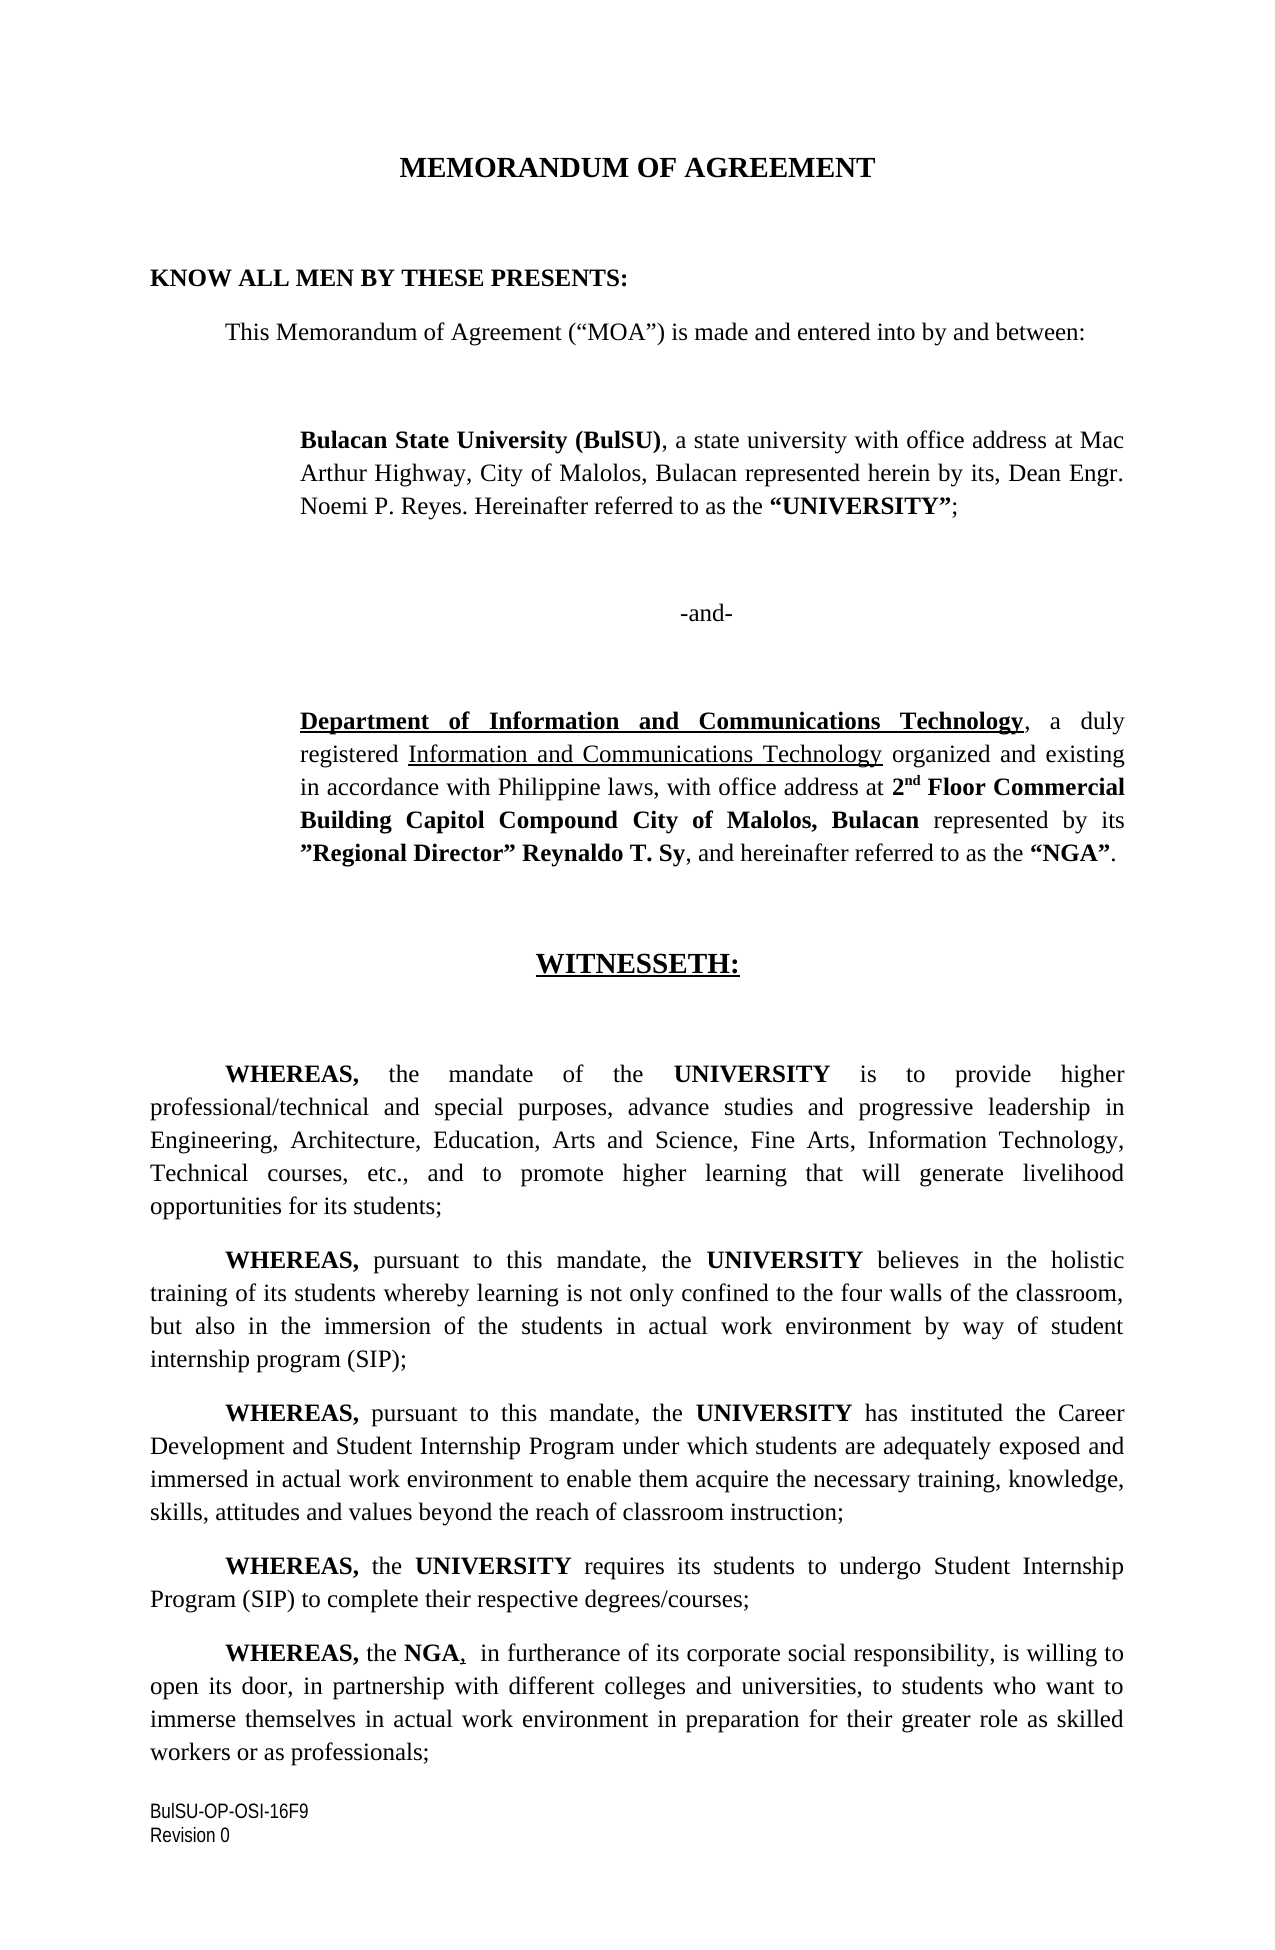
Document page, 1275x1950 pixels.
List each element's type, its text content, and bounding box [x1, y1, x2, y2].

text KNOW ALL MEN BY THESE PRESENTS: [150, 263, 1125, 292]
text Department of Information and Communications Technology, a duly registered Information and Communications Technology organized and existing in accordance with Philippine laws, with office address at 2nd Floor Commercial Building Capitol Compound City of Malolos, Bulacan represented by its ”Regional Director” Reynaldo T. Sy, and hereinafter referred to as the “NGA”. [300, 706, 1125, 867]
text Bulacan State University (BulSU), a state university with office address at Mac Arthur Highway, City of Malolos, Bulacan represented herein by its, Dean Engr. Noemi P. Reyes. Hereinafter referred to as the “UNIVERSITY”; [300, 425, 1125, 519]
text WHEREAS, pursuant to this mandate, the UNIVERSITY has instituted the Career Development and Student Internship Program under which students are adequately exposed and immersed in actual work environment to enable them acquire the necessary training, knowledge, skills, attitudes and values beyond the reach of classroom instruction; [150, 1398, 1125, 1526]
text WHEREAS, the NGA, in furtherance of its corporate social responsibility, is willing to open its door, in partnership with different colleges and universities, to students who want to immerse themselves in actual work environment in preparation for their greater role as skilled workers or as professionals; [150, 1638, 1125, 1766]
text MEMORANDUM OF AGREEMENT [150, 150, 1125, 183]
text WHEREAS, the UNIVERSITY requires its students to undergo Student Internship Program (SIP) to complete their respective degrees/courses; [150, 1551, 1125, 1613]
text This Memorandum of Agreement (“MOA”) is made and entered into by and between: [150, 317, 1125, 346]
text WHEREAS, pursuant to this mandate, the UNIVERSITY believes in the holistic training of its students whereby learning is not only confined to the four walls of the classroom, but also in the immersion of the students in actual work environment by way of student internship program (SIP); [150, 1245, 1125, 1373]
text WHEREAS, the mandate of the UNIVERSITY is to provide higher professional/technical and special purposes, advance studies and progressive leadership in Engineering, Architecture, Education, Arts and Science, Fine Arts, Information Technology, Technical courses, etc., and to promote higher learning that will generate livelihood opportunities for its students; [150, 1059, 1125, 1220]
text WITNESSETH: [150, 946, 1125, 979]
text -and- [150, 598, 1125, 627]
